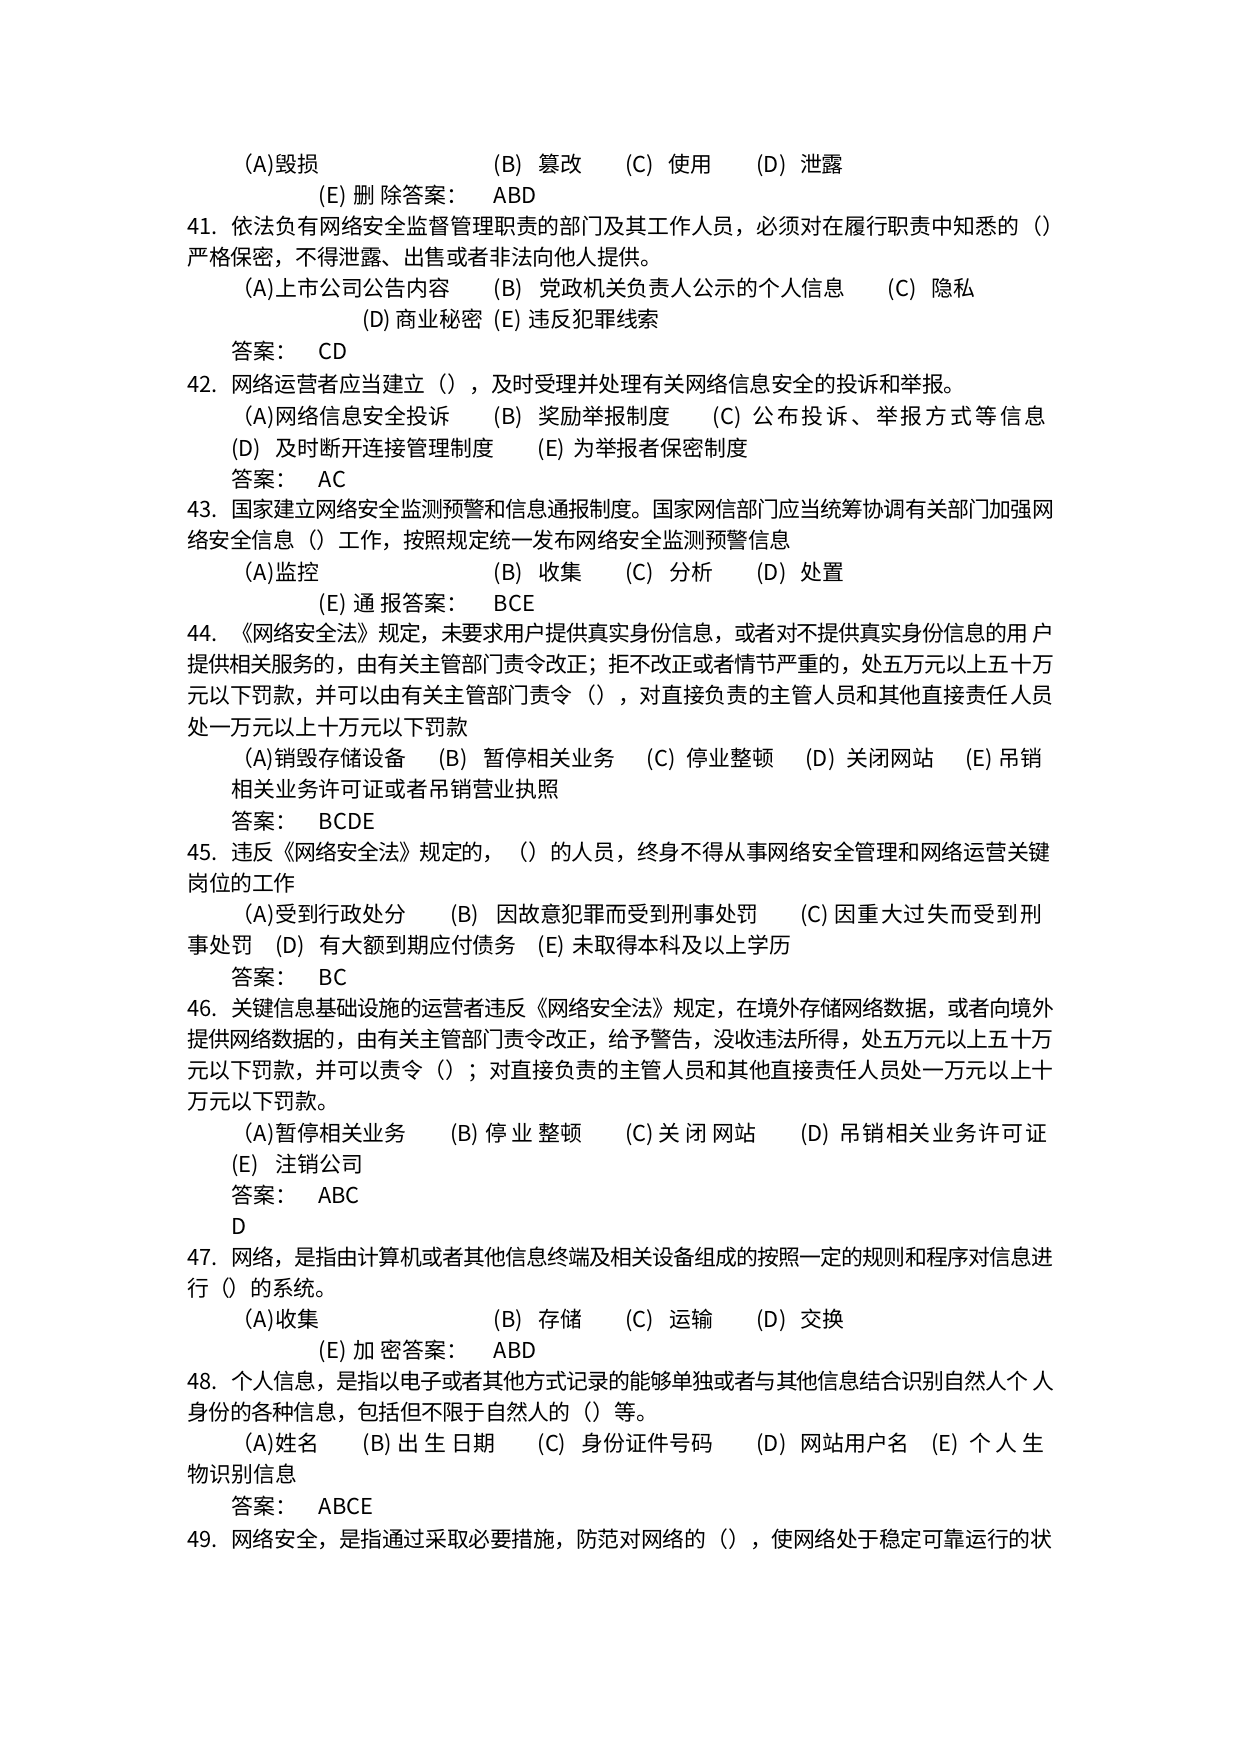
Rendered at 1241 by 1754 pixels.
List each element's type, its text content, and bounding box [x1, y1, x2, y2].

list 违反《网络安全法》规定的，（）的人员，终身不得从事网络安全管理和网络运营关键岗位的工作 [187, 836, 1053, 897]
text （A)收集 (B) 存储 (C) 运输 (D) 交换 (E) 加 密答案： ABD [231, 1303, 844, 1365]
list 网络运营者应当建立（），及时受理并处理有关网络信息安全的投诉和举报。 [187, 366, 1082, 399]
list 《网络安全法》规定，未要求用户提供真实身份信息，或者对不提供真实身份信息的用户提供相关服务的，由有关主管部门责令改正；拒不改正或者情节严重的，处五万元以上五十万元以下罚款，并可以由有关主管部门责令（），对直接负责的主管人员和其他直接责任人员处一万元以上十万元以下罚款 [187, 617, 1054, 741]
text 答案： CD [231, 334, 1082, 366]
list 网络，是指由计算机或者其他信息终端及相关设备组成的按照一定的规则和程序对信息进行（）的系统。 [187, 1241, 1054, 1303]
text （A)毁损 (B) 篡改 (C) 使用 (D) 泄露 (E) 删 除答案： ABD [231, 148, 844, 210]
list 及时断开连接管理制度 (E) 为举报者保密制度答案： AC [231, 431, 757, 493]
list 注销公司答案： ABCD [231, 1148, 374, 1241]
text （A)受到行政处分 (B) 因故意犯罪而受到刑事处罚 (C) 因重大过失而受到刑事处罚 (D) 有大额到期应付债务 (E) 未取得本科及以上学历 [187, 897, 1053, 959]
text （A)暂停相关业务 (B) 停 业 整顿 (C) 关 闭 网站 (D) 吊销相关业务许可证 [231, 1116, 1082, 1148]
list 关键信息基础设施的运营者违反《网络安全法》规定，在境外存储网络数据，或者向境外提供网络数据的，由有关主管部门责令改正，给予警告，没收违法所得，处五万元以上五十万元以下罚款，并可以责令（）；对直接负责的主管人员和其他直接责任人员处一万元以上十万元以下罚款。 [187, 992, 1054, 1116]
list 国家建立网络安全监测预警和信息通报制度。国家网信部门应当统筹协调有关部门加强网络安全信息（）工作，按照规定统一发布网络安全监测预警信息 [187, 493, 1054, 555]
text （A)网络信息安全投诉 (B) 奖励举报制度 (C) 公布投诉、举报方式等信息 [231, 399, 1082, 431]
list 网络安全，是指通过采取必要措施，防范对网络的（），使网络处于稳定可靠运行的状 [187, 1521, 1082, 1554]
text （A)销毁存储设备 (B) 暂停相关业务 (C) 停业整顿 (D) 关闭网站 (E) 吊销相关业务许可证或者吊销营业执照 [231, 741, 1043, 803]
text （A)姓名 (B) 出 生 日期 (C) 身份证件号码 (D) 网站用户名 (E) 个 人 生物识别信息 [187, 1427, 1059, 1489]
list 依法负有网络安全监督管理职责的部门及其工作人员，必须对在履行职责中知悉的（） 严格保密，不得泄露、出售或者非法向他人提供。 [187, 210, 1064, 272]
text 答案： ABCE [231, 1489, 1082, 1521]
text （A)监控 (B) 收集 (C) 分析 (D) 处置 (E) 通 报答案： BCE [231, 555, 844, 617]
text 答案： BC [231, 959, 1082, 992]
list 个人信息，是指以电子或者其他方式记录的能够单独或者与其他信息结合识别自然人个人身份的各种信息，包括但不限于自然人的（）等。 [187, 1365, 1054, 1427]
text （A)上市公司公告内容 (B) 党政机关负责人公示的个人信息 (C) 隐私 (D) 商业秘密 (E) 违反犯罪线索 [231, 272, 1047, 334]
text 答案： BCDE [231, 803, 1082, 836]
